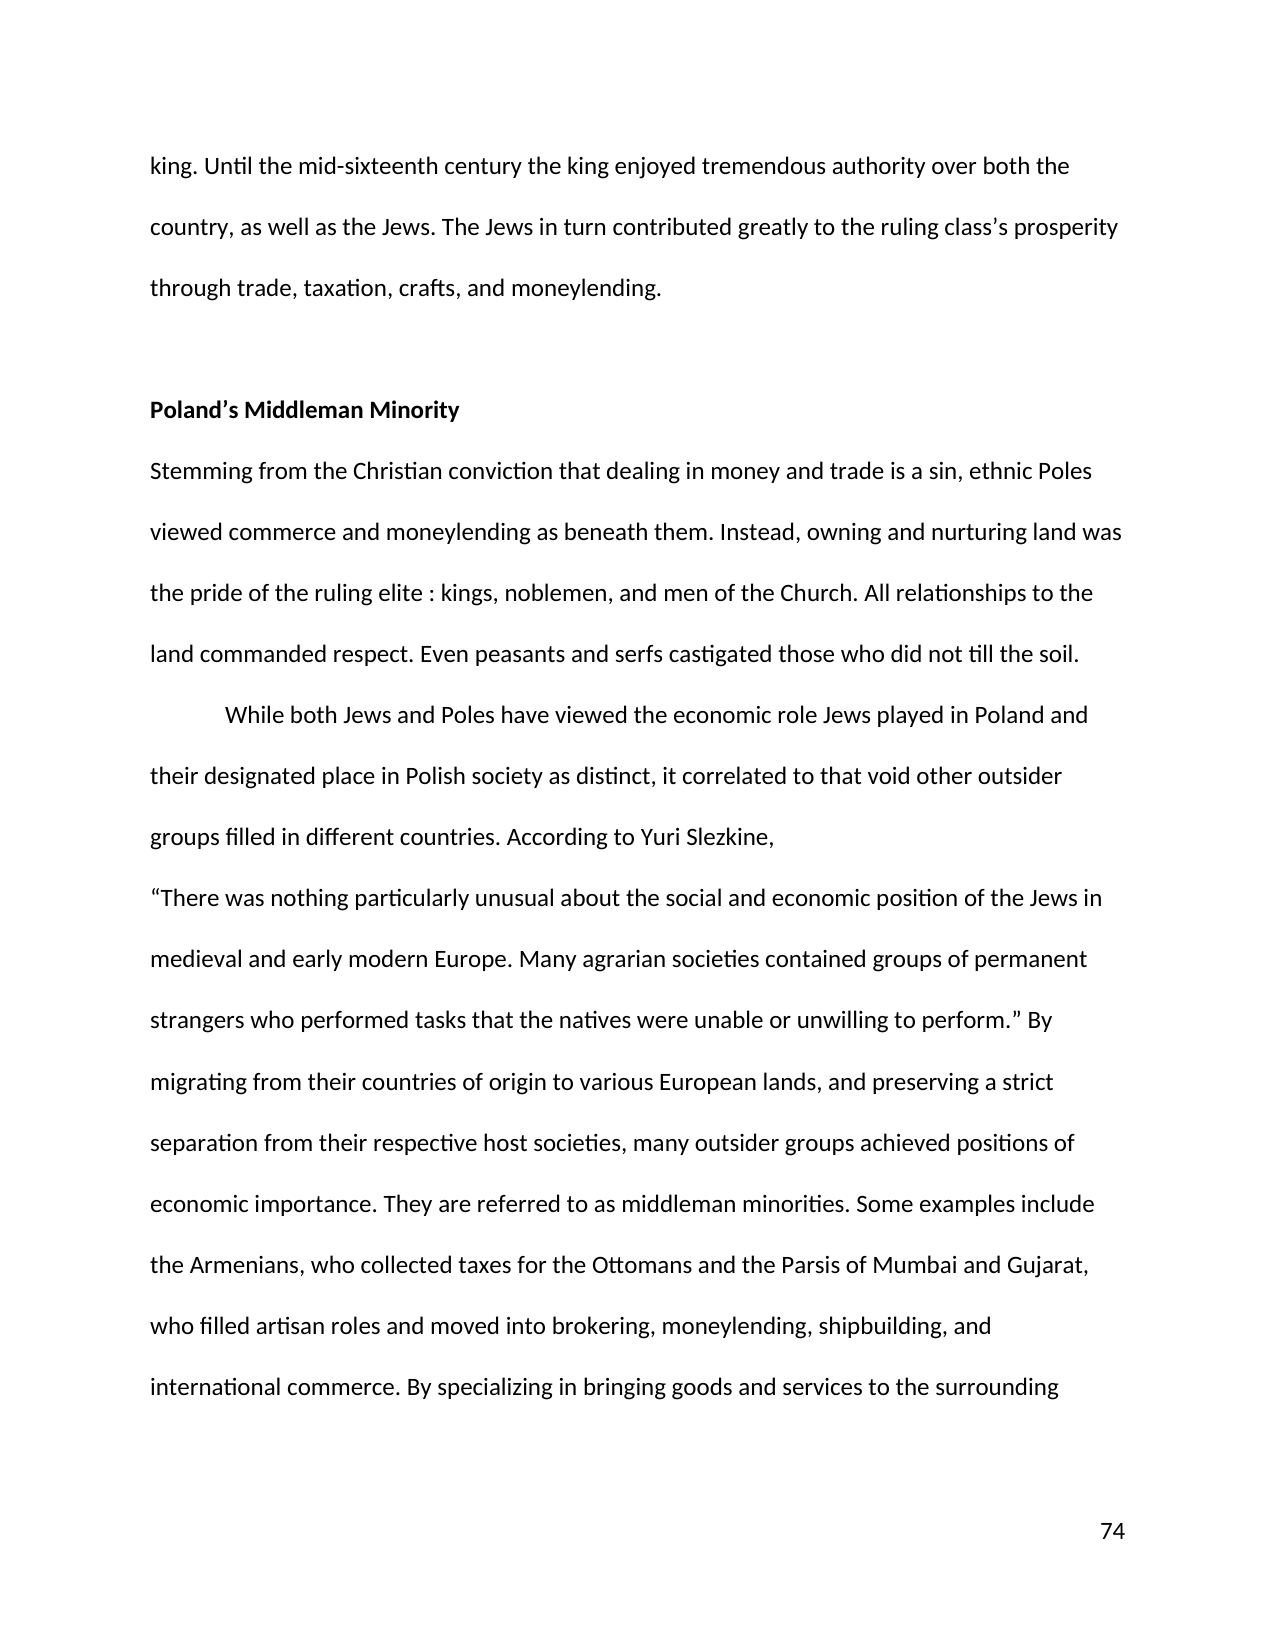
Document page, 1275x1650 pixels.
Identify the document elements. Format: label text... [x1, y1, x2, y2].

text Stemming from the Christian conviction that dealing in money and trade is a sin, ethnic Poles viewed commerce and moneylending as beneath them. Instead, owning and nurturing land was the pride of the ruling elite : kings, noblemen, and men of the Church. All relationships to the land commanded respect. Even peasants and serfs castigated those who did not till the soil. [150, 455, 1125, 669]
text Poland’s Middleman Minority [150, 394, 1125, 425]
text While both Jews and Poles have viewed the economic role Jews played in Poland and their designated place in Polish society as distinct, it correlated to that void other outsider groups filled in different countries. According to Yuri Slezkine, [150, 699, 1125, 852]
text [150, 882, 1125, 1401]
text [150, 150, 1125, 303]
